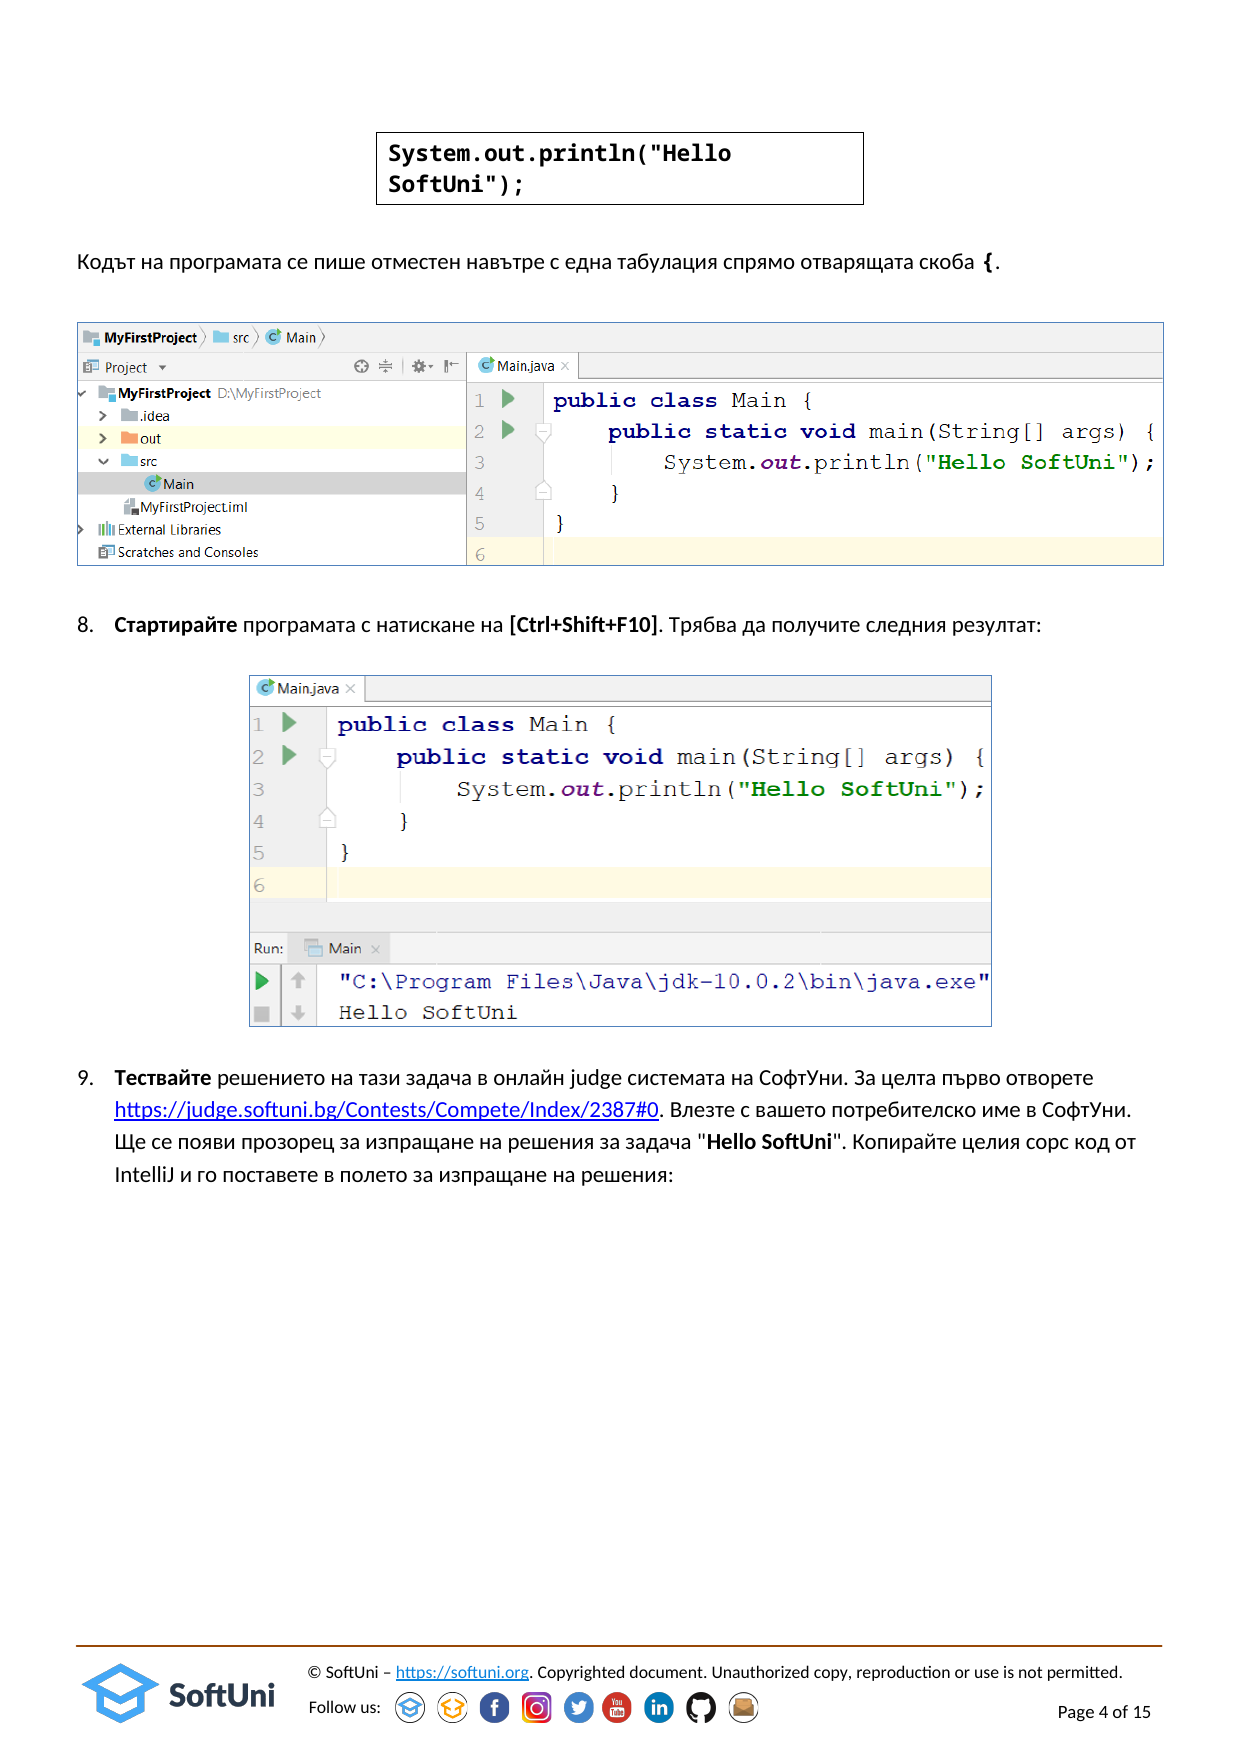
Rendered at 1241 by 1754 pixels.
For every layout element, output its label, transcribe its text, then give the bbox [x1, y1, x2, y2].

picture [437, 1692, 468, 1723]
picture [250, 676, 991, 1026]
picture [665, 1692, 674, 1701]
text Кодът на програмата се пише отместен навътре с една табулация спрямо отварящата скоба {. [77, 245, 1163, 276]
picture [78, 323, 1163, 565]
picture [75, 1658, 281, 1729]
picture [658, 1705, 667, 1714]
picture [728, 1692, 759, 1723]
picture [644, 1714, 653, 1723]
picture [395, 1692, 425, 1723]
picture [686, 1692, 716, 1723]
table_header System.out.println("Hello SoftUni"); [377, 133, 863, 204]
picture [602, 1692, 632, 1723]
picture [522, 1692, 552, 1723]
list Стартирайте програмата с натискане на [Ctrl+Shift+F10]. Трябва да получите следния резултат: [77, 611, 1163, 639]
picture [644, 1692, 653, 1701]
list Тествайте решението на тази задача в онлайн judge системата на СофтУни. За целта първо отворете https://judge.softuni.bg/Contests/Compete/Index/2387#0. Влезте с вашето потребителско име в СофтУни. Ще се появи прозорец за изпращане на решения за задача "Hello SoftUni". Копирайте целия сорс код от IntelliJ и го поставете в полето за изпращане на решения: [77, 1063, 1163, 1188]
picture [479, 1692, 510, 1723]
picture [665, 1714, 674, 1723]
picture [564, 1692, 594, 1723]
